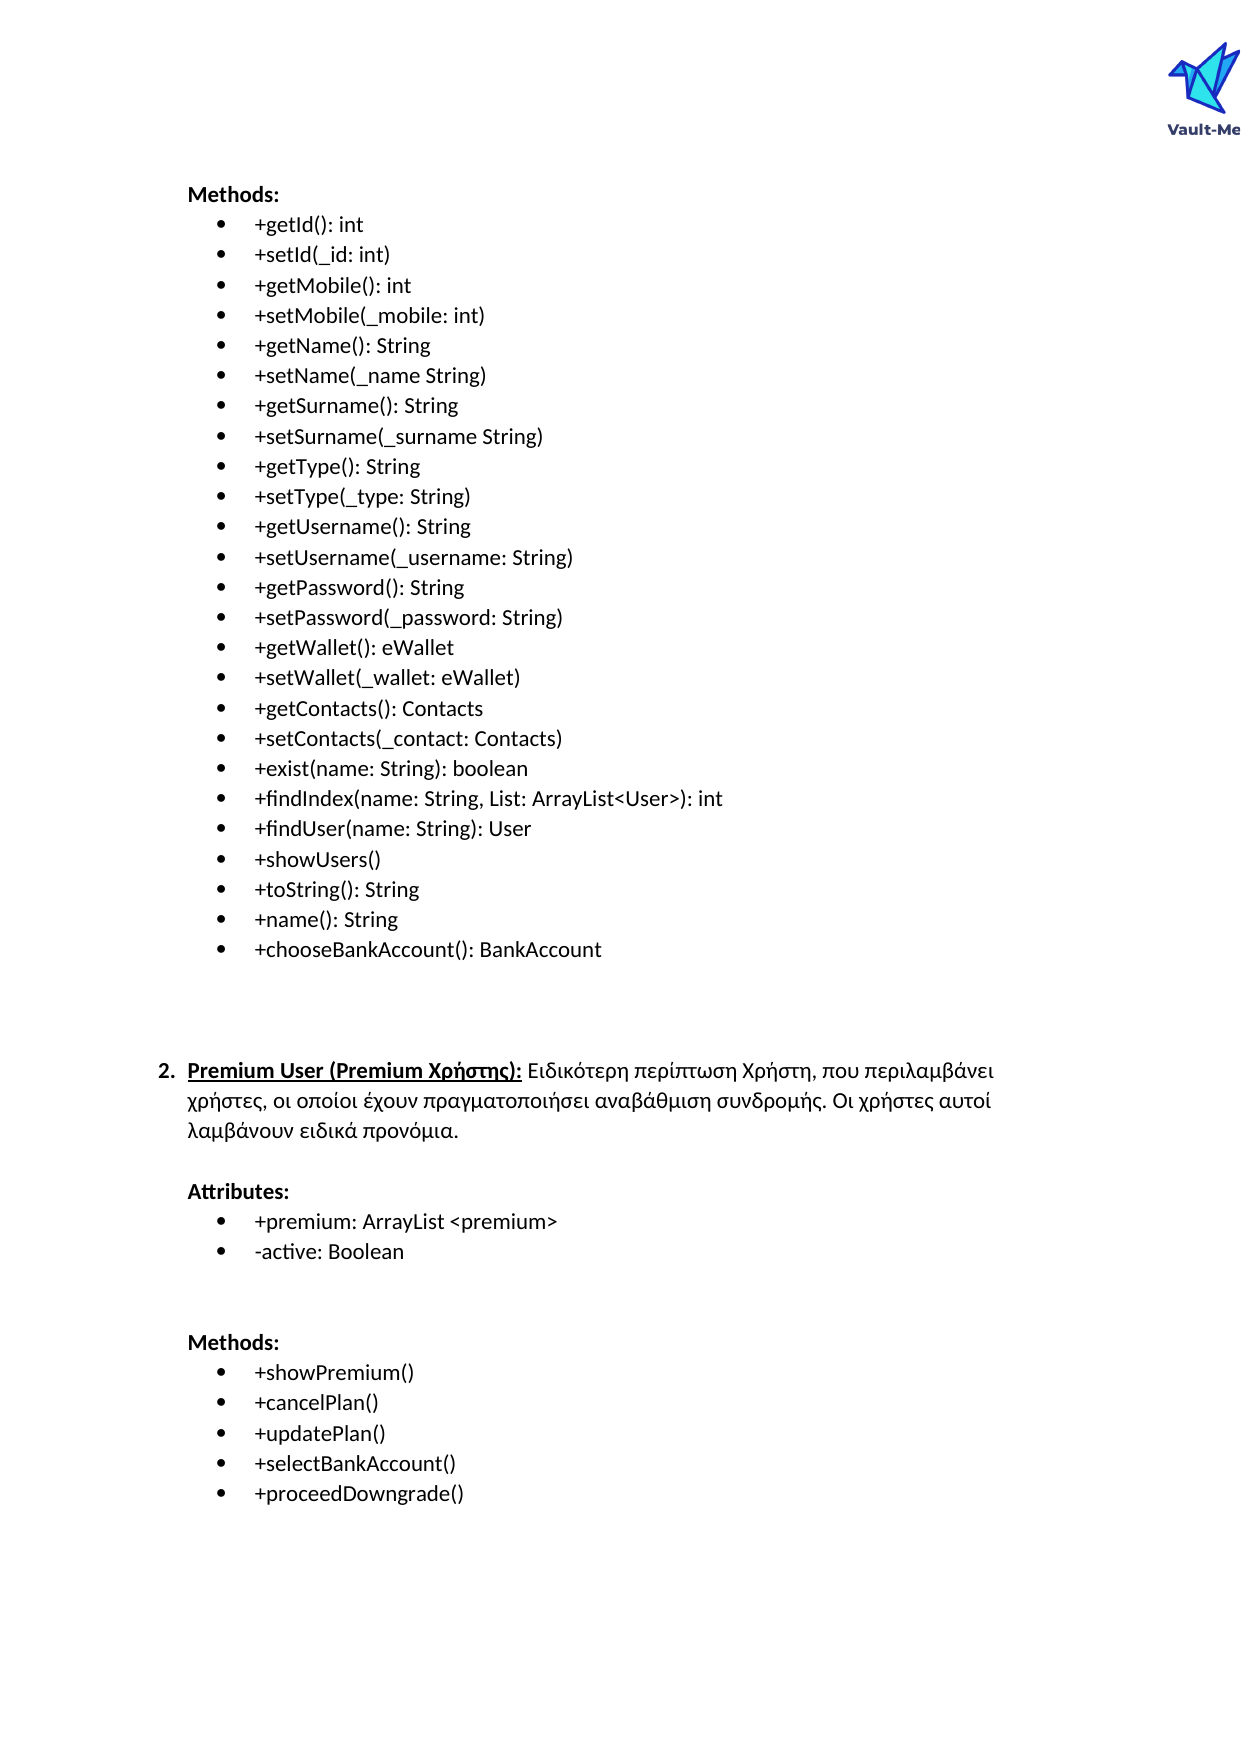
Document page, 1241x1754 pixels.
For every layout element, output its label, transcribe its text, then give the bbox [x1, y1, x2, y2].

list +getWallet(): eWallet [217, 633, 1053, 661]
list +toString(): String [217, 875, 1053, 903]
list +updatePlan() [217, 1419, 1053, 1447]
list +chooseBankAccount(): BankAccount [217, 935, 1053, 963]
list +getPassword(): String [217, 573, 1053, 601]
list +getUsername(): String [217, 512, 1053, 541]
list +setUsername(_username: String) [217, 543, 1053, 571]
list +showPremium() [217, 1358, 1053, 1386]
list Premium User (Premium Χρήστης): Ειδικότερη περίπτωση Χρήστη, που περιλαμβάνει χρήστες, οι οποίοι έχουν πραγματοποιήσει αναβάθμιση συνδρομής. Οι χρήστες αυτοί λαμβάνουν ειδικά προνόμια. [158, 1056, 1053, 1145]
list +premium: ArrayList <premium> [217, 1207, 1053, 1235]
list +getName(): String [217, 331, 1053, 359]
list +proceedDowngrade() [217, 1479, 1053, 1507]
list +setWallet(_wallet: eWallet) [217, 663, 1053, 692]
list Methods: [187, 1328, 1053, 1356]
list +getType(): String [217, 452, 1053, 480]
list +setPassword(_password: String) [217, 603, 1053, 631]
list +findIndex(name: String, List: ArrayList<User>): int [217, 784, 1053, 812]
list +showUsers() [217, 845, 1053, 873]
text Methods: [187, 180, 1053, 208]
list +name(): String [217, 905, 1053, 933]
list +setSurname(_surname String) [217, 422, 1053, 450]
list +findUser(name: String): User [217, 814, 1053, 843]
list +getContacts(): Contacts [217, 694, 1053, 722]
picture [1167, 42, 1241, 135]
list +setType(_type: String) [217, 482, 1053, 510]
list +getId(): int [217, 210, 1053, 238]
list -active: Boolean [217, 1237, 1053, 1266]
list +getMobile(): int [217, 271, 1053, 299]
list +setContacts(_contact: Contacts) [217, 724, 1053, 752]
list +exist(name: String): boolean [217, 754, 1053, 782]
list Attributes: [187, 1177, 1053, 1205]
list +selectBankAccount() [217, 1449, 1053, 1477]
list +getSurname(): String [217, 392, 1053, 420]
list +cancelPlan() [217, 1388, 1053, 1417]
list +setId(_id: int) [217, 241, 1053, 269]
list +setMobile(_mobile: int) [217, 301, 1053, 329]
list +setName(_name String) [217, 361, 1053, 389]
